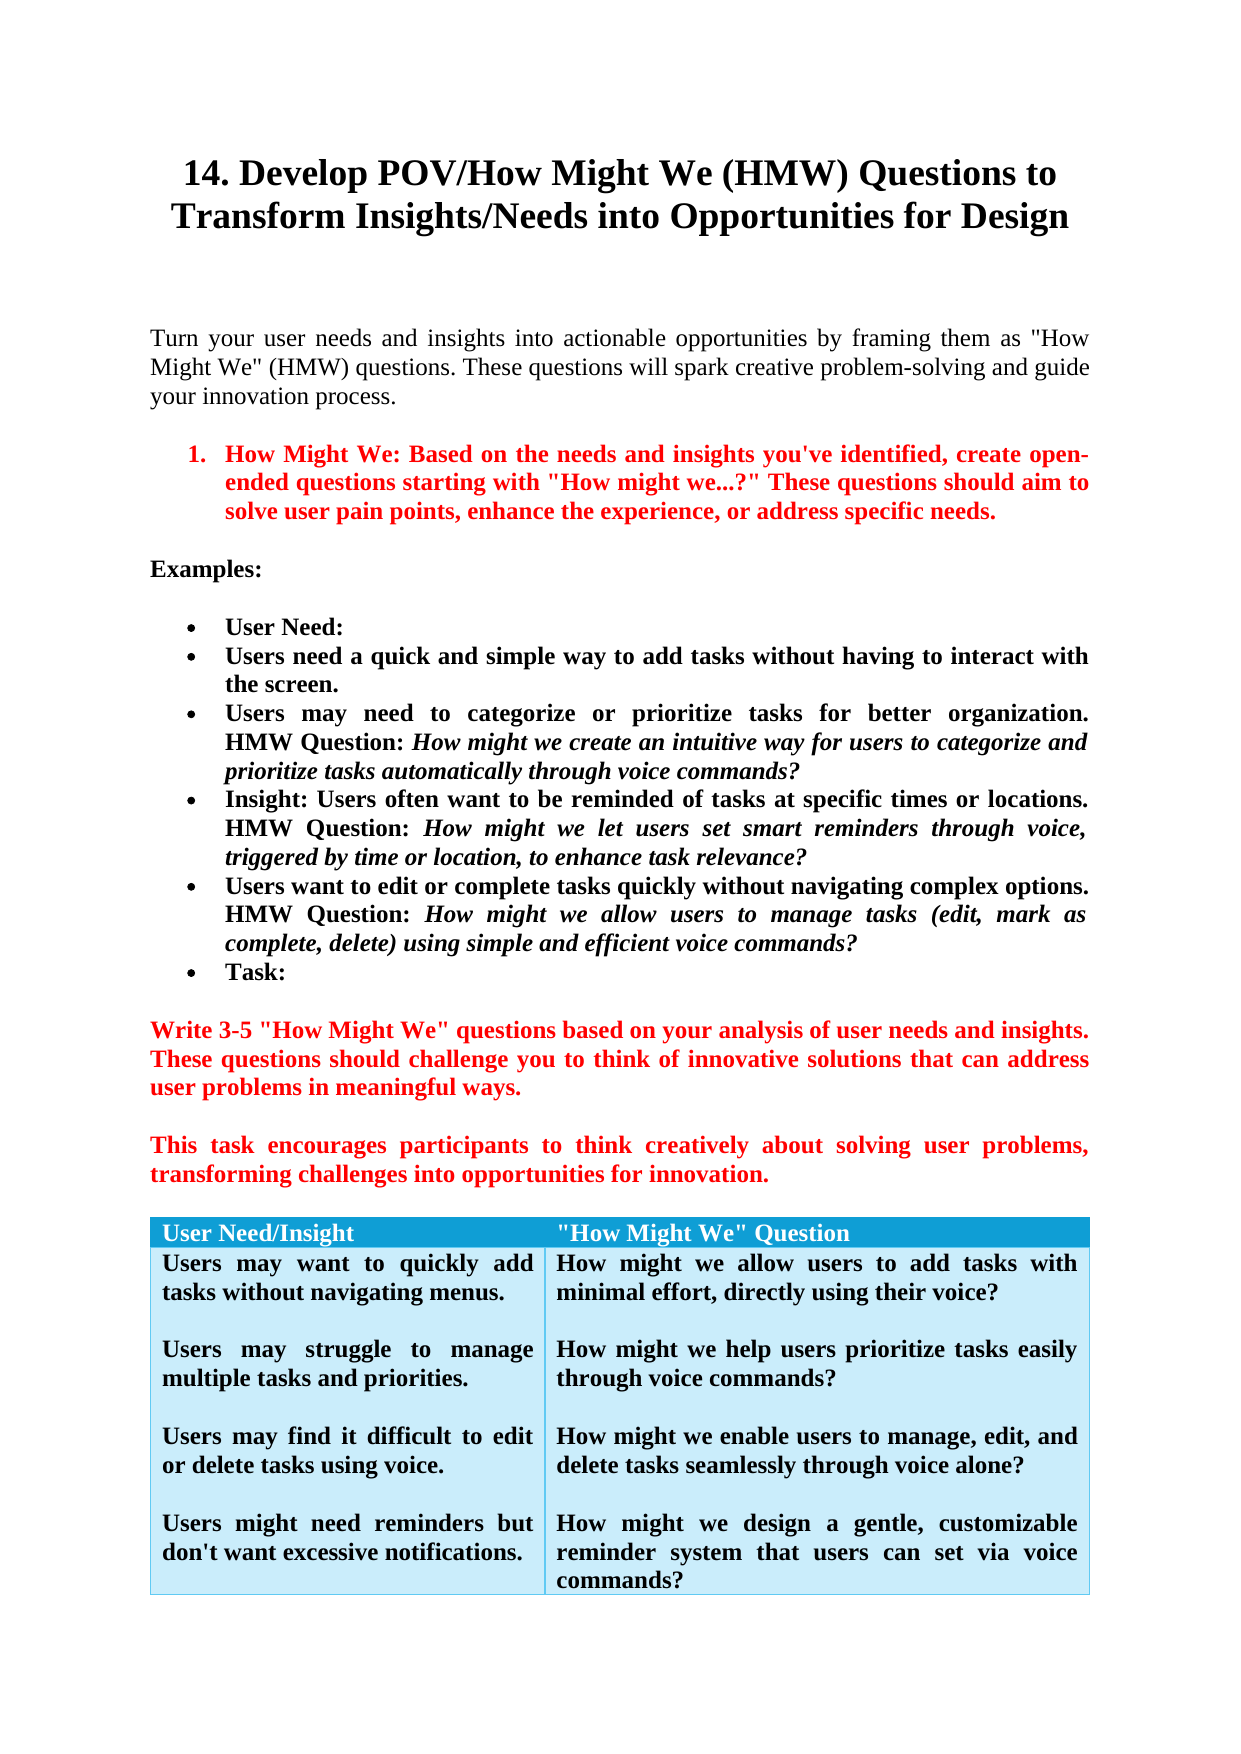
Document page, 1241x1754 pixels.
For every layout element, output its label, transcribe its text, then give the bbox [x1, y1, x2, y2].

list Task: [187, 957, 1090, 986]
text This task encourages participants to think creatively about solving user problems, transforming challenges into opportunities for innovation. [150, 1130, 1090, 1188]
list User Need: [187, 612, 1090, 641]
list How Might We: Based on the needs and insights you've identified, create open-ended questions starting with "How might we...?" These questions should aim to solve user pain points, enhance the experience, or address specific needs. [187, 439, 1090, 525]
list Insight: Users often want to be reminded of tasks at specific times or locations. HMW Question: How might we let users set smart reminders through voice, triggered by time or location, to enhance task relevance? [187, 784, 1090, 871]
text Write 3-5 "How Might We" questions based on your analysis of user needs and insights. These questions should challenge you to think of innovative solutions that can address user problems in meaningful ways. [150, 1015, 1090, 1101]
list Users may need to categorize or prioritize tasks for better organization. HMW Question: How might we create an intuitive way for users to categorize and prioritize tasks automatically through voice commands? [187, 698, 1090, 784]
table_header "How Might We" Question [546, 1218, 1089, 1247]
list Users want to edit or complete tasks quickly without navigating complex options. HMW Question: How might we allow users to manage tasks (edit, mark as complete, delete) using simple and efficient voice commands? [187, 871, 1090, 957]
text Turn your user needs and insights into actionable opportunities by framing them as "How Might We" (HMW) questions. These questions will spark creative problem-solving and guide your innovation process. [150, 323, 1090, 409]
text 14. Develop POV/How Might We (HMW) Questions to Transform Insights/Needs into Opportunities for Design [150, 150, 1090, 236]
text Examples: [150, 554, 1090, 583]
table_cell Users may want to quickly add tasks without navigating menus. Users may struggle to manage multiple tasks and priorities. Users may find it difficult to edit or delete tasks using voice. Users might need reminders but don't want excessive notifications. [151, 1248, 544, 1594]
list Users need a quick and simple way to add tasks without having to interact with the screen. [187, 641, 1090, 698]
table_header User Need/Insight [151, 1218, 544, 1247]
table_cell How might we allow users to add tasks with minimal effort, directly using their voice? How might we help users prioritize tasks easily through voice commands? How might we enable users to manage, edit, and delete tasks seamlessly through voice alone? How might we design a gentle, customizable reminder system that users can set via voice commands? [546, 1248, 1089, 1594]
